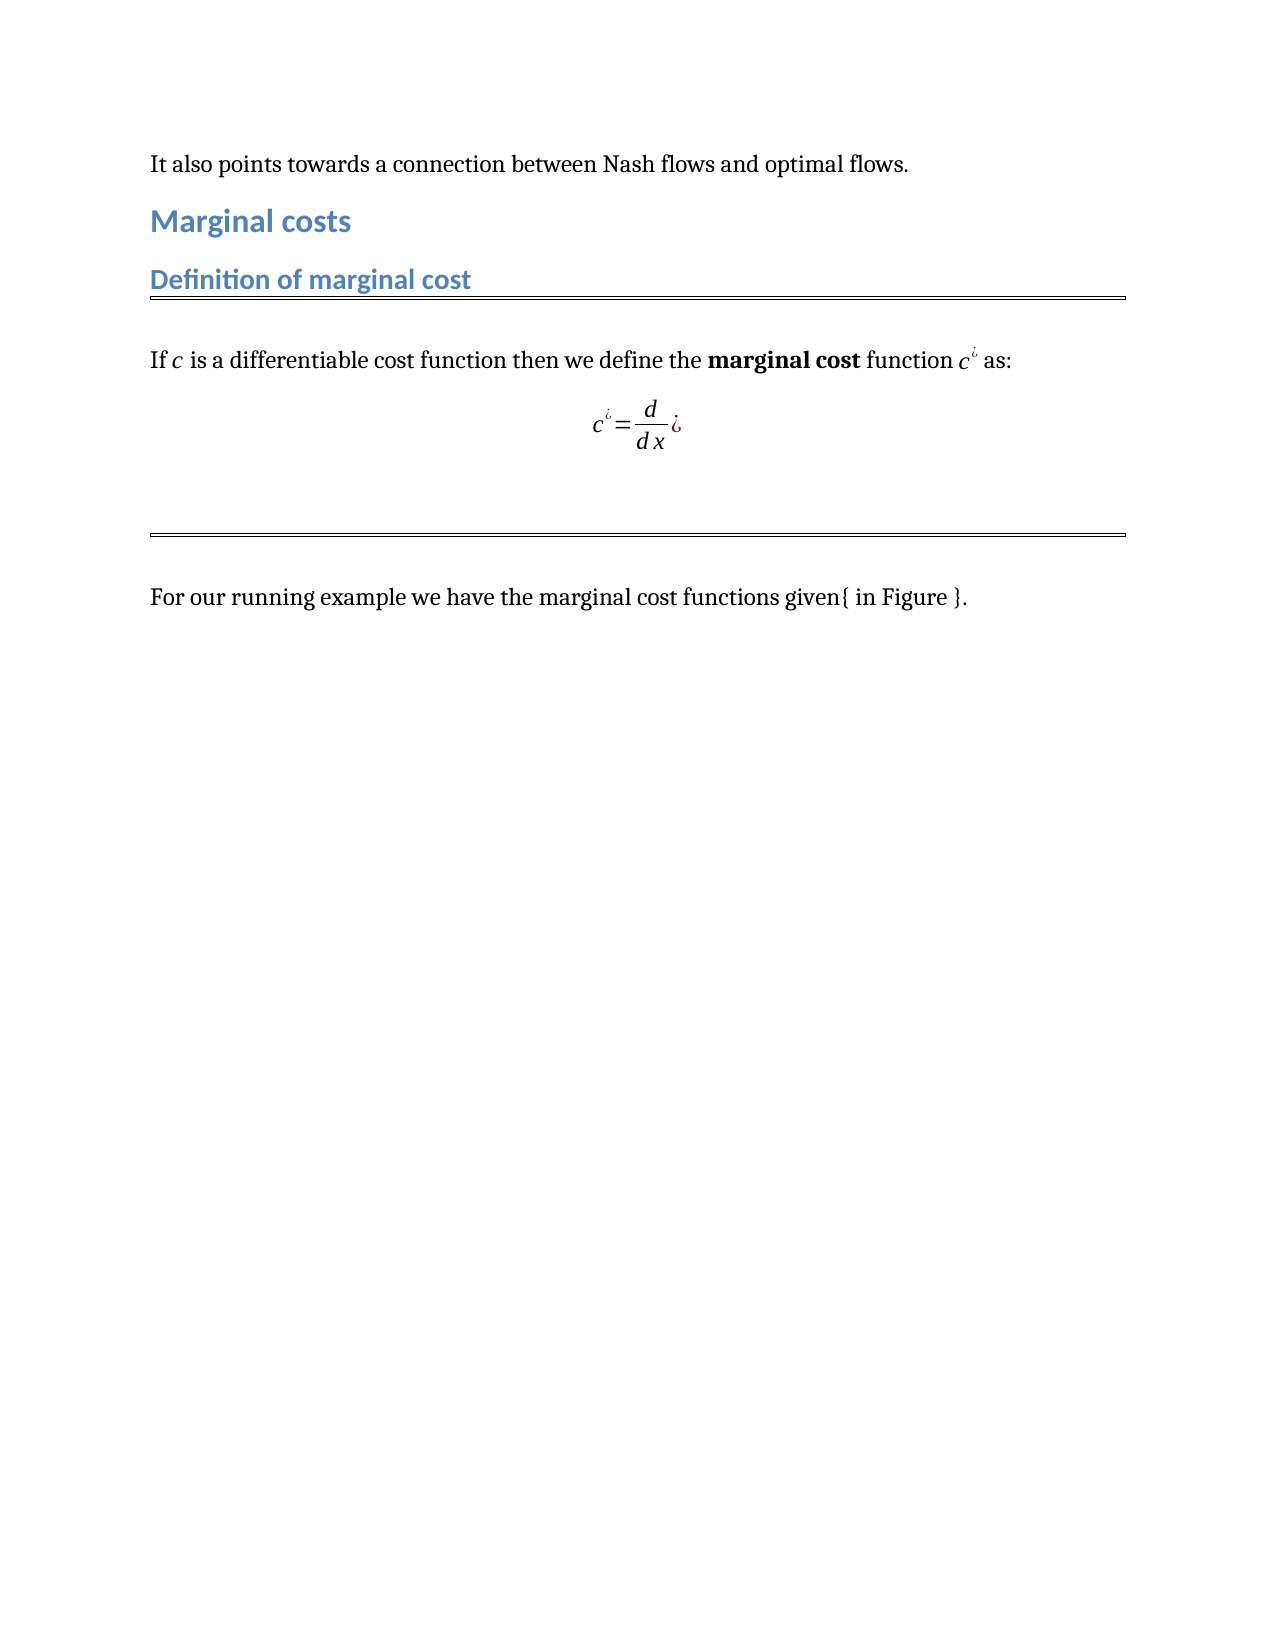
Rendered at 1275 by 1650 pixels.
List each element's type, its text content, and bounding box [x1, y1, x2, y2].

text For our running example we have the marginal cost functions given{ in Figure }. [150, 583, 1125, 612]
subtitle Marginal costs [150, 199, 1125, 240]
text If is a differentiable cost function then we define the marginal cost function as: [150, 346, 1125, 375]
subtitle Definition of marginal cost [150, 261, 1125, 296]
text It also points towards a connection between Nash flows and optimal flows. [150, 150, 1125, 179]
